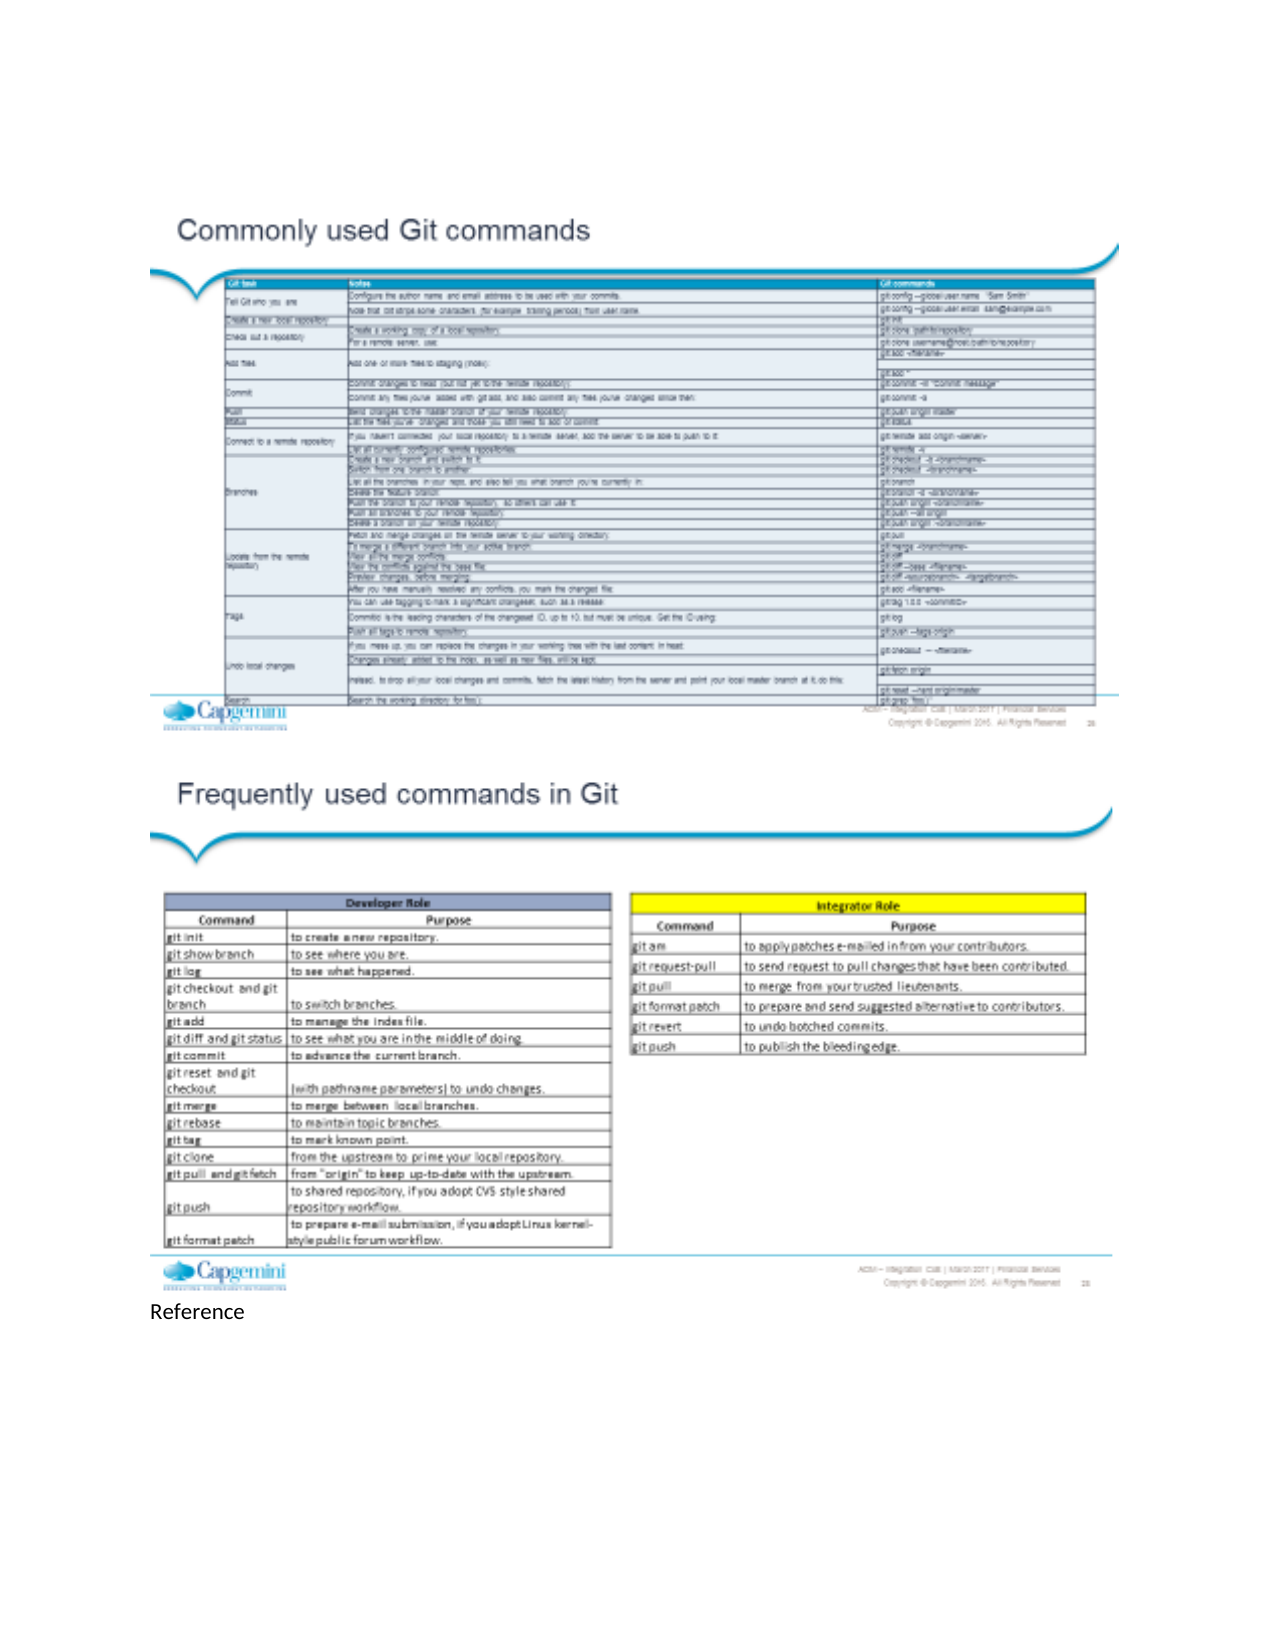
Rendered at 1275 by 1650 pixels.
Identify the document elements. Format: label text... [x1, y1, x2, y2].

picture [150, 753, 1113, 1295]
picture [150, 189, 1119, 735]
